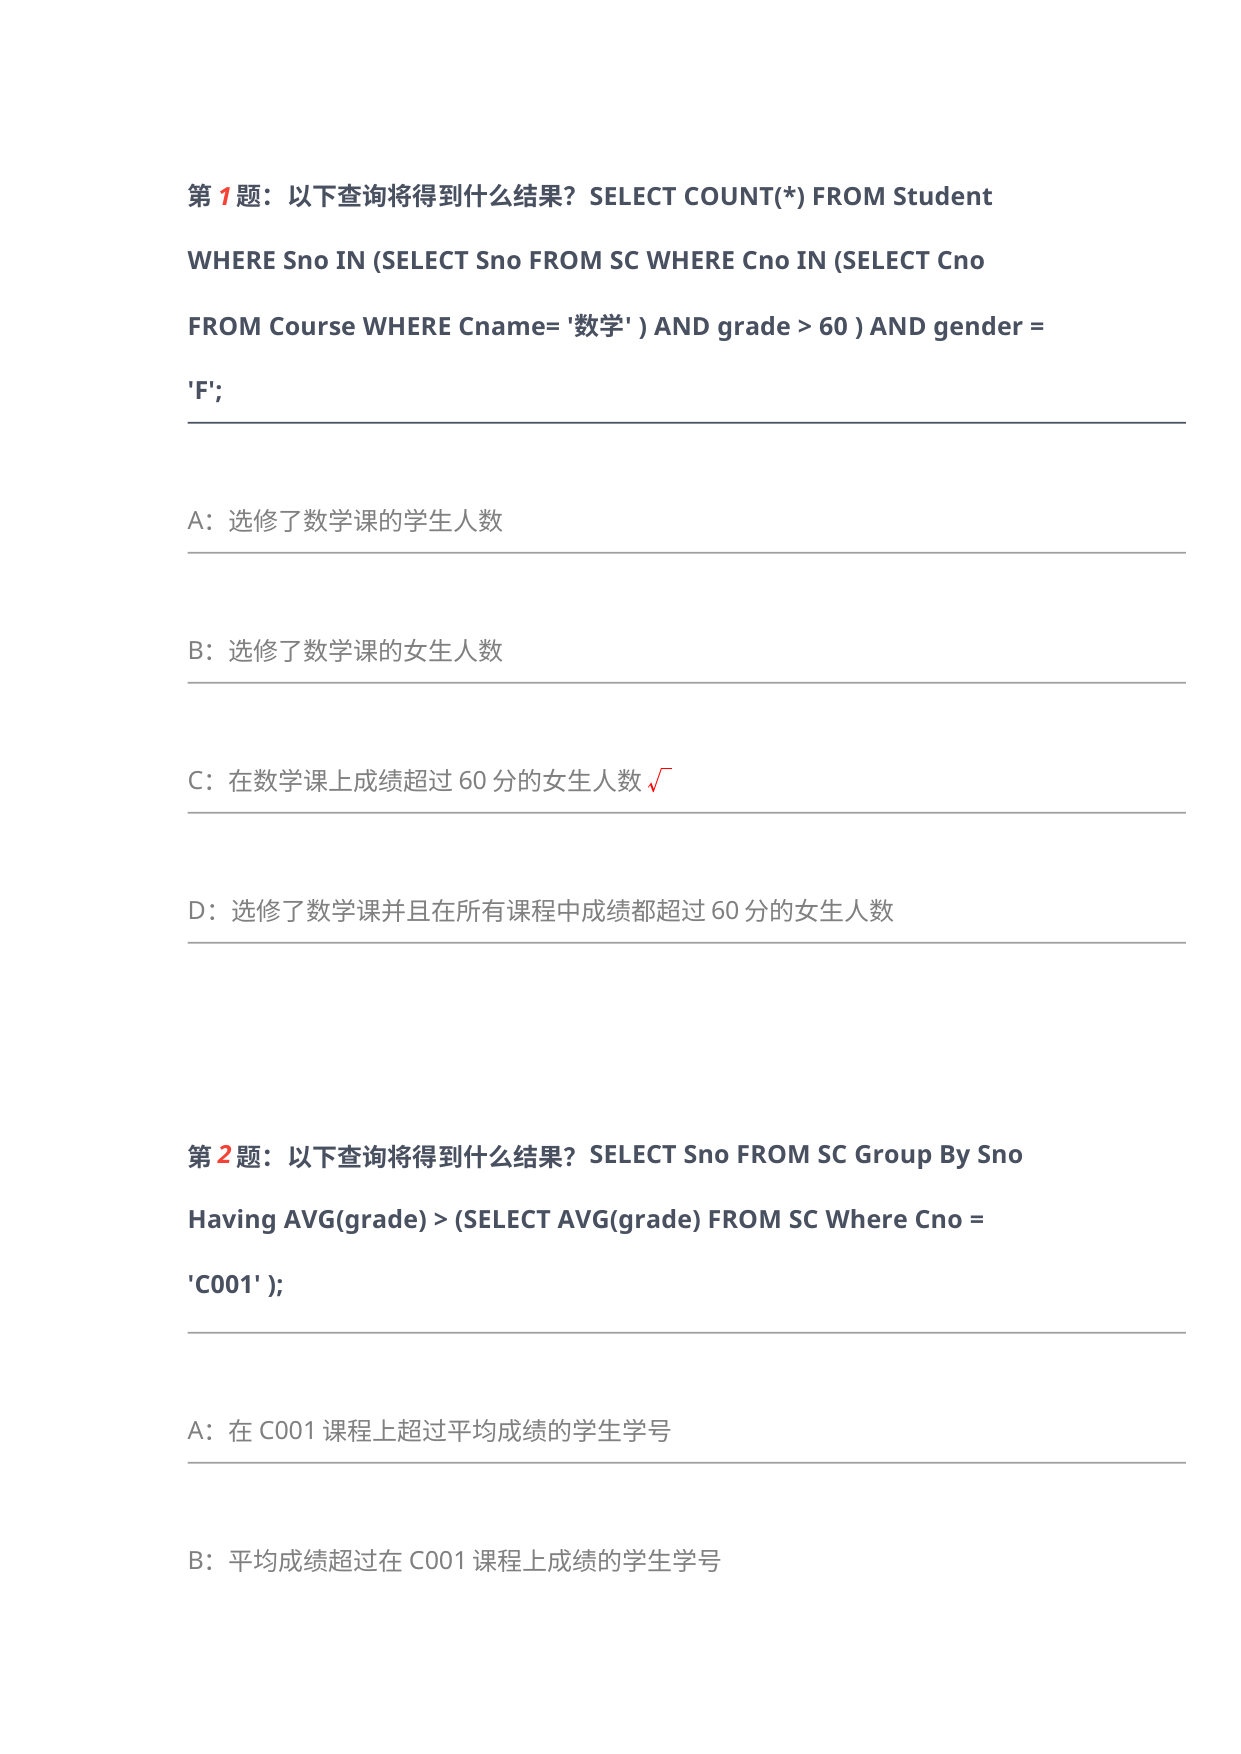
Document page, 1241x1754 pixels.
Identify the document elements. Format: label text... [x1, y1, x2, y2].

text C：在数学课上成绩超过60分的女生人数 √ [187, 747, 1053, 811]
text A：选修了数学课的学生人数 [187, 487, 1053, 551]
text B：平均成绩超过在C001课程上成绩的学生学号 [187, 1527, 1053, 1592]
text D：选修了数学课并且在所有课程中成绩都超过60分的女生人数 [187, 877, 1053, 941]
text B：选修了数学课的女生人数 [187, 617, 1053, 681]
text 第1题：以下查询将得到什么结果？SELECT COUNT(*) FROM Student WHERE Sno IN (SELECT Sno FROM SC WHERE Cno IN (SELECT Cno FROM Course WHERE Cname= '数学' ) AND grade > 60 ) AND gender = 'F'; [187, 162, 1053, 421]
text A：在C001课程上超过平均成绩的学生学号 [187, 1397, 1053, 1461]
text 第2题：以下查询将得到什么结果？SELECT Sno FROM SC Group By Sno Having AVG(grade) > (SELECT AVG(grade) FROM SC Where Cno = 'C001' ); [187, 1007, 1053, 1331]
